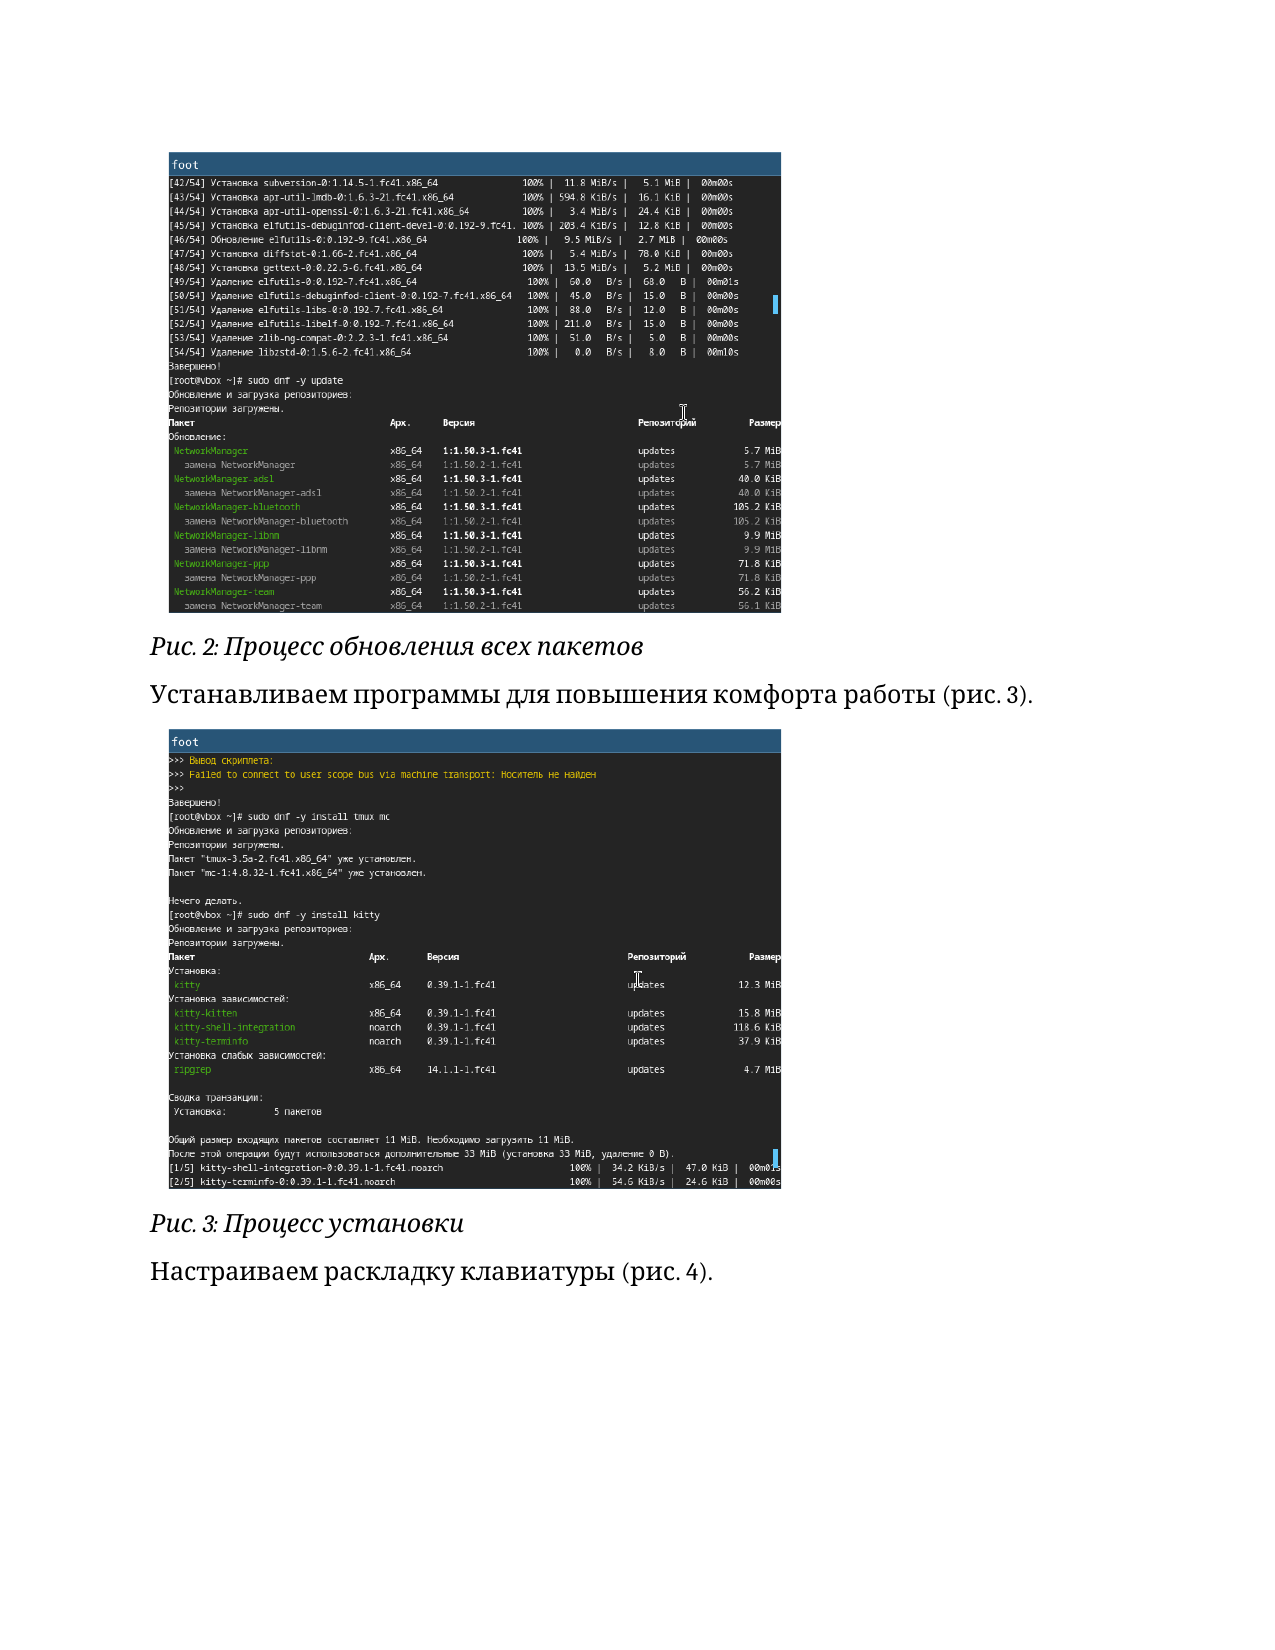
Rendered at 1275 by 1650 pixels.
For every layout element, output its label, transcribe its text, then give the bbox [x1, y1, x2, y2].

text Рис. 2: Процесс обновления всех пакетов [150, 633, 1125, 662]
text Рис. 3: Процесс установки [150, 1210, 1125, 1239]
picture [168, 728, 782, 1189]
text Настраиваем раскладку клавиатуры (рис. 4). [150, 1257, 1125, 1286]
text Устанавливаем программы для повышения комфорта работы (рис. 3). [150, 681, 1125, 709]
picture [168, 150, 782, 613]
